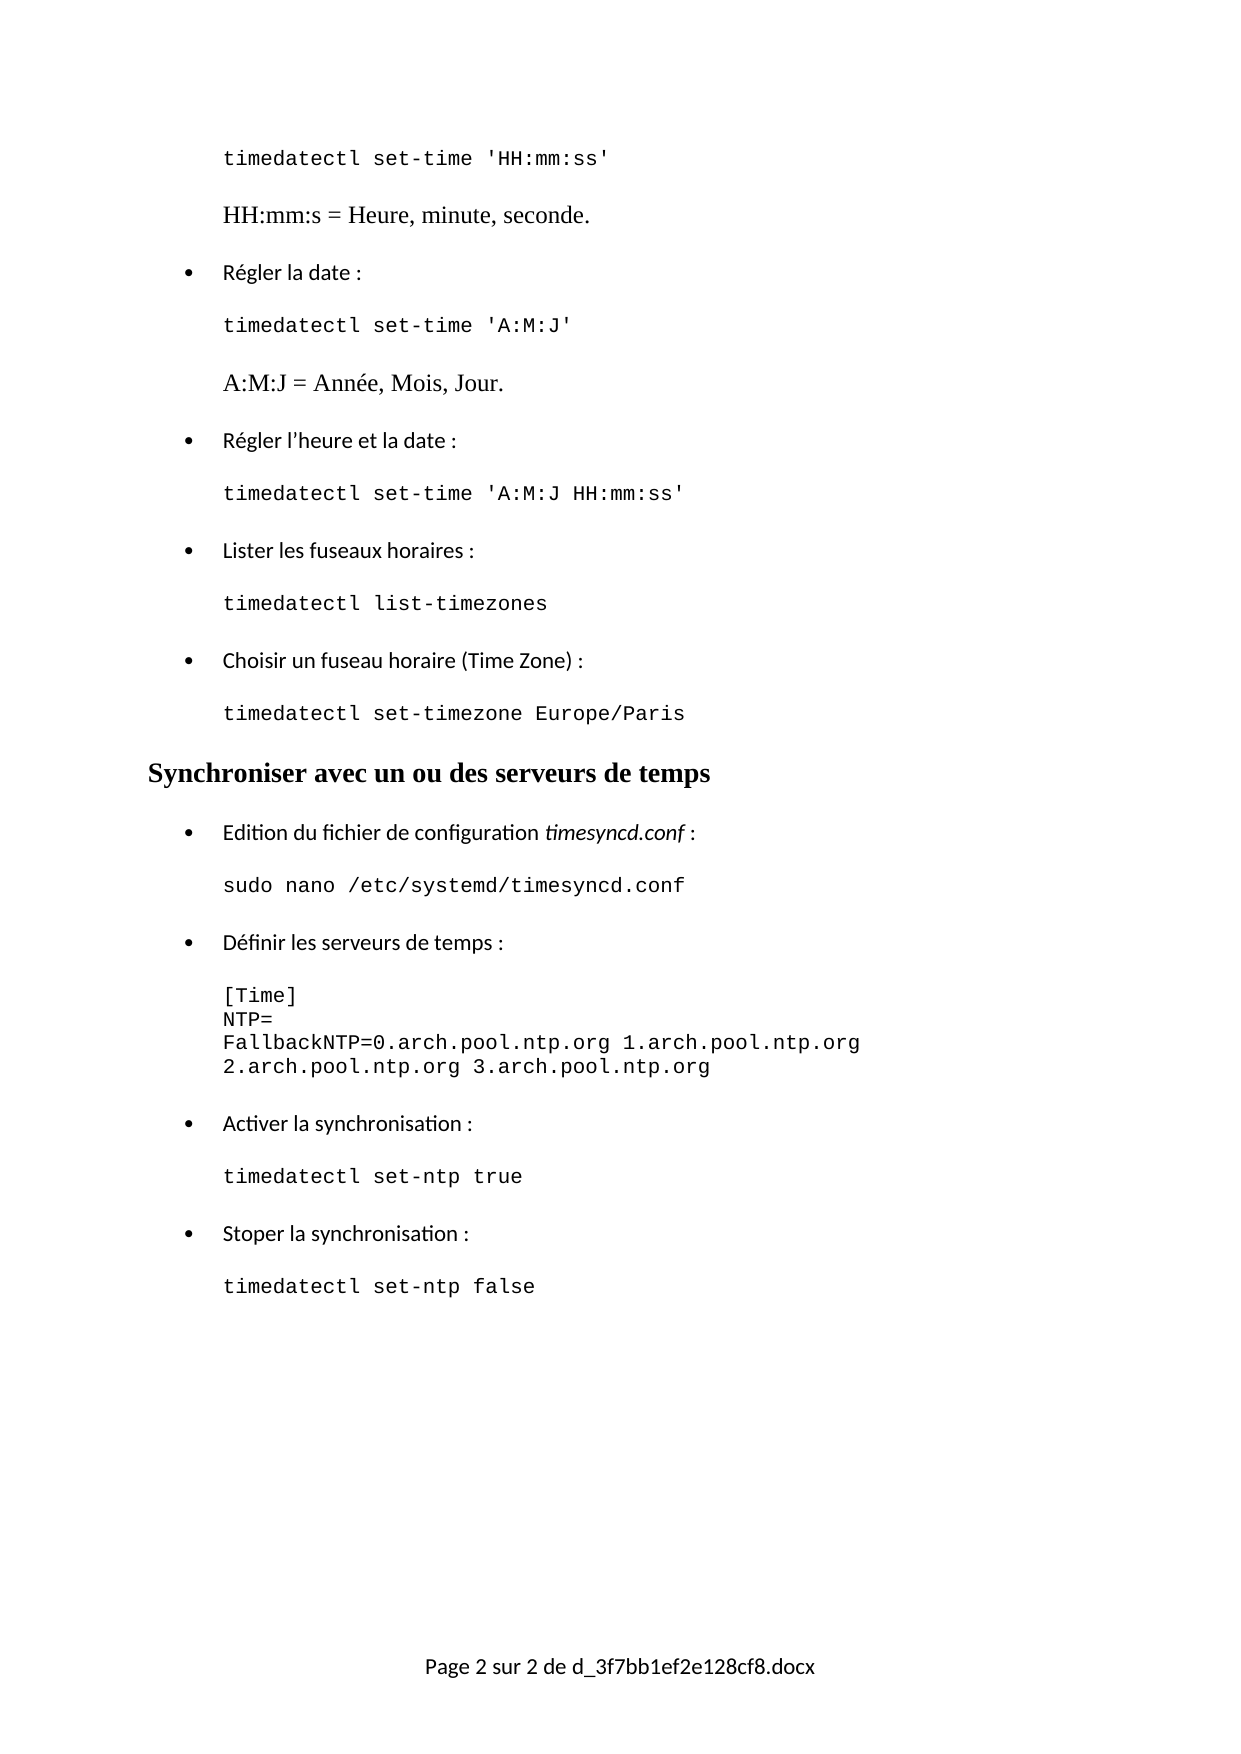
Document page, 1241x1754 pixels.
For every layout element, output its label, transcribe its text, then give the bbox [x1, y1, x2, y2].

list Régler la date : [185, 258, 1093, 286]
list Edition du fichier de configuration timesyncd.conf : [185, 818, 1093, 846]
text HH:mm:s = Heure, minute, seconde. [223, 200, 1093, 229]
text timedatectl set-ntp true [223, 1166, 1093, 1189]
list Choisir un fuseau horaire (Time Zone) : [185, 646, 1093, 674]
text timedatectl set-timezone Europe/Paris [223, 703, 1093, 727]
text timedatectl set-time 'HH:mm:ss' [223, 148, 1093, 171]
list Stoper la synchronisation : [185, 1219, 1093, 1247]
subtitle Synchroniser avec un ou des serveurs de temps [148, 756, 1093, 789]
list Activer la synchronisation : [185, 1109, 1093, 1137]
list Définir les serveurs de temps : [185, 928, 1093, 956]
text timedatectl list-timezones [223, 593, 1093, 617]
text A:M:J = Année, Mois, Jour. [223, 368, 1093, 397]
text FallbackNTP=0.arch.pool.ntp.org 1.arch.pool.ntp.org 2.arch.pool.ntp.org 3.arch.pool.ntp.org [223, 1032, 1093, 1079]
text timedatectl set-time 'A:M:J' [223, 316, 1093, 339]
text sudo nano /etc/systemd/timesyncd.conf [223, 875, 1093, 899]
text timedatectl set-ntp false [223, 1276, 1093, 1299]
list Lister les fuseaux horaires : [185, 536, 1093, 564]
text [Time] [223, 985, 1093, 1009]
list Régler l’heure et la date : [185, 426, 1093, 454]
text timedatectl set-time 'A:M:J HH:mm:ss' [223, 483, 1093, 507]
text NTP= [223, 1009, 1093, 1032]
